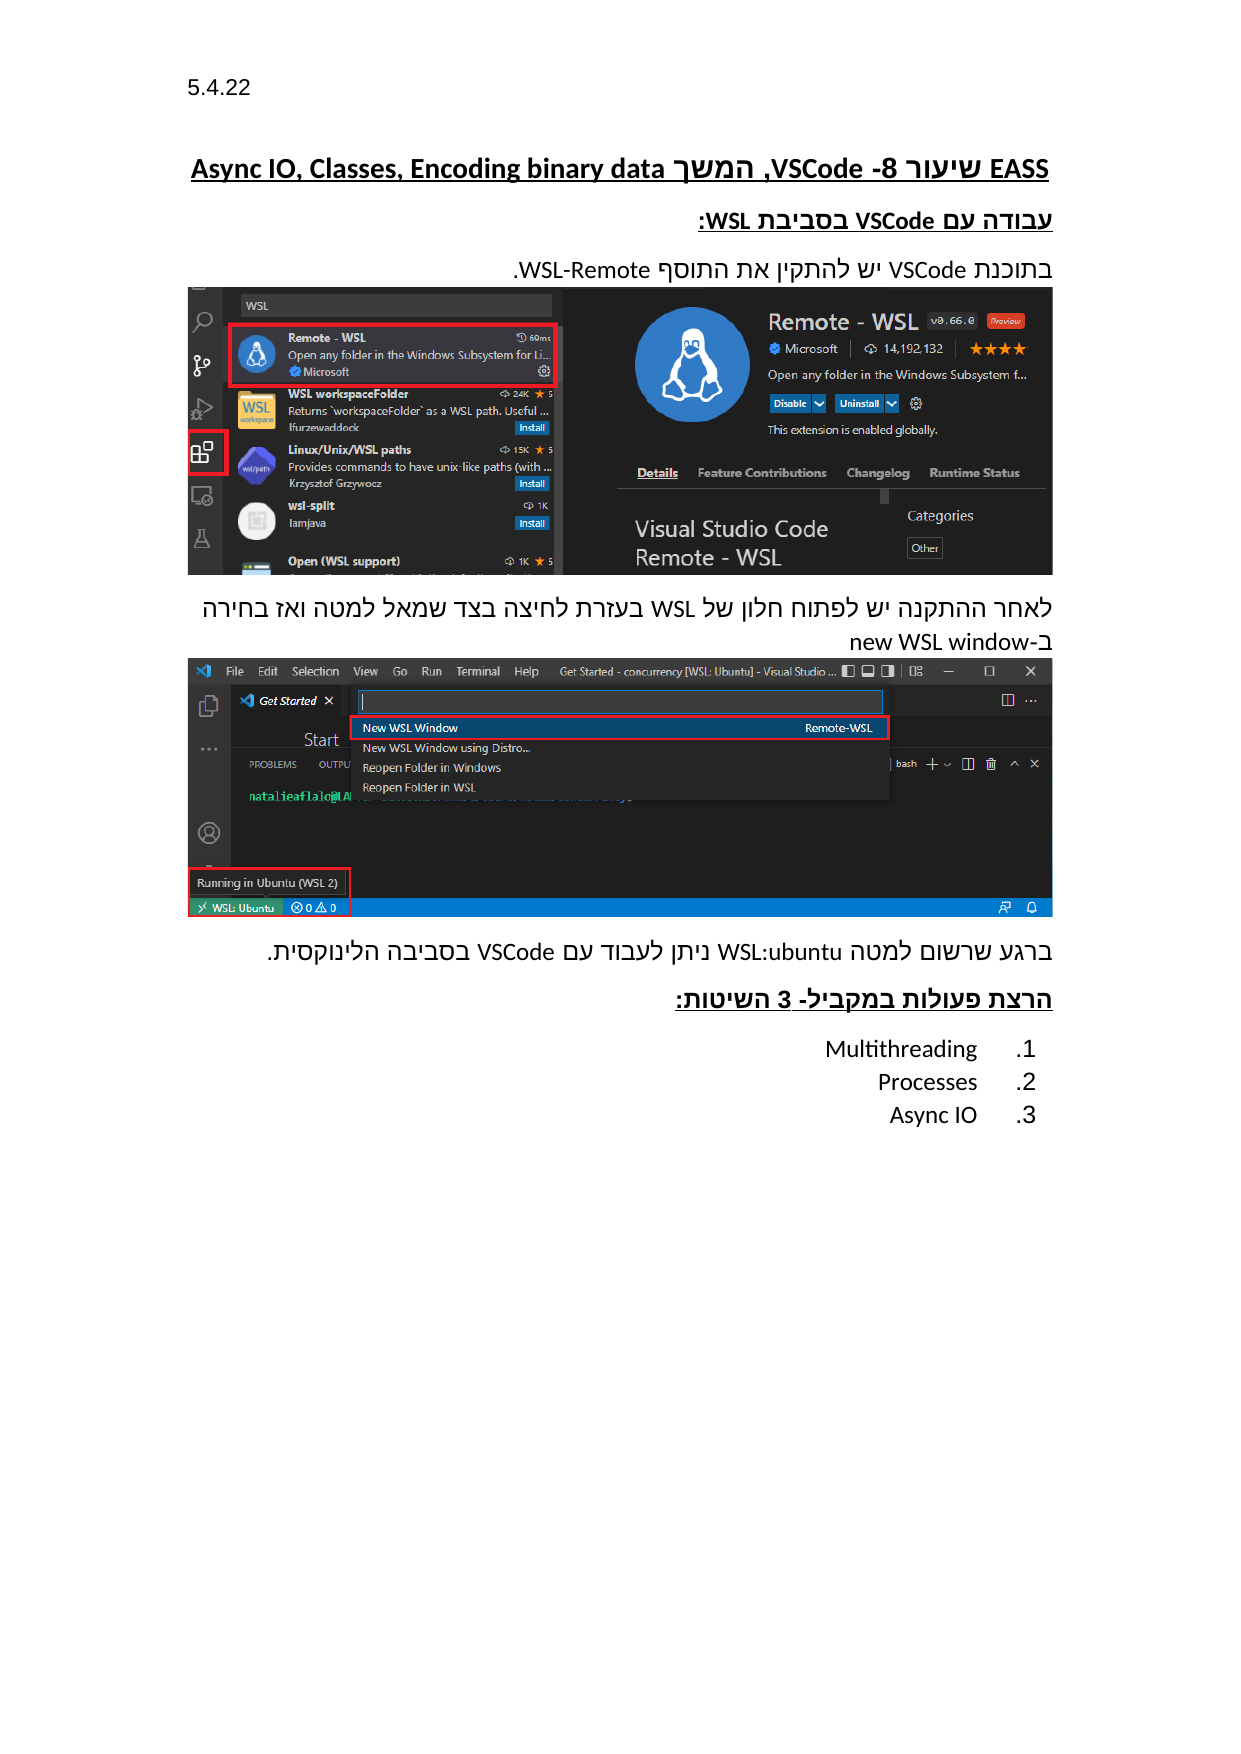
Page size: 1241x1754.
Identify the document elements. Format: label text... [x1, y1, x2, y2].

list Processes [187, 1066, 1015, 1096]
text הרצת פעולות במקביל- 3 השיטות: [187, 985, 1053, 1014]
text לאחר ההתקנה יש לפתוח חלון של WSL בעזרת לחיצה בצד שמאל למטה ואז בחירה ב-new WSL window [187, 593, 1053, 658]
list Multithreading [187, 1033, 1015, 1063]
list Async IO [187, 1099, 1015, 1129]
text EASS שיעור 8- VSCode, המשך Async IO, Classes, Encoding binary data [187, 150, 1053, 186]
text ברגע שרשום למטה WSL:ubuntu ניתן לעבוד עם VSCode בסביבה הלינוקסית. [187, 936, 1053, 966]
text עבודה עם VSCode בסביבת WSL: [187, 205, 1053, 236]
text בתוכנת VSCode יש להתקין את התוסף WSL-Remote. [187, 255, 1053, 287]
picture [187, 287, 1053, 575]
picture [187, 658, 1053, 917]
